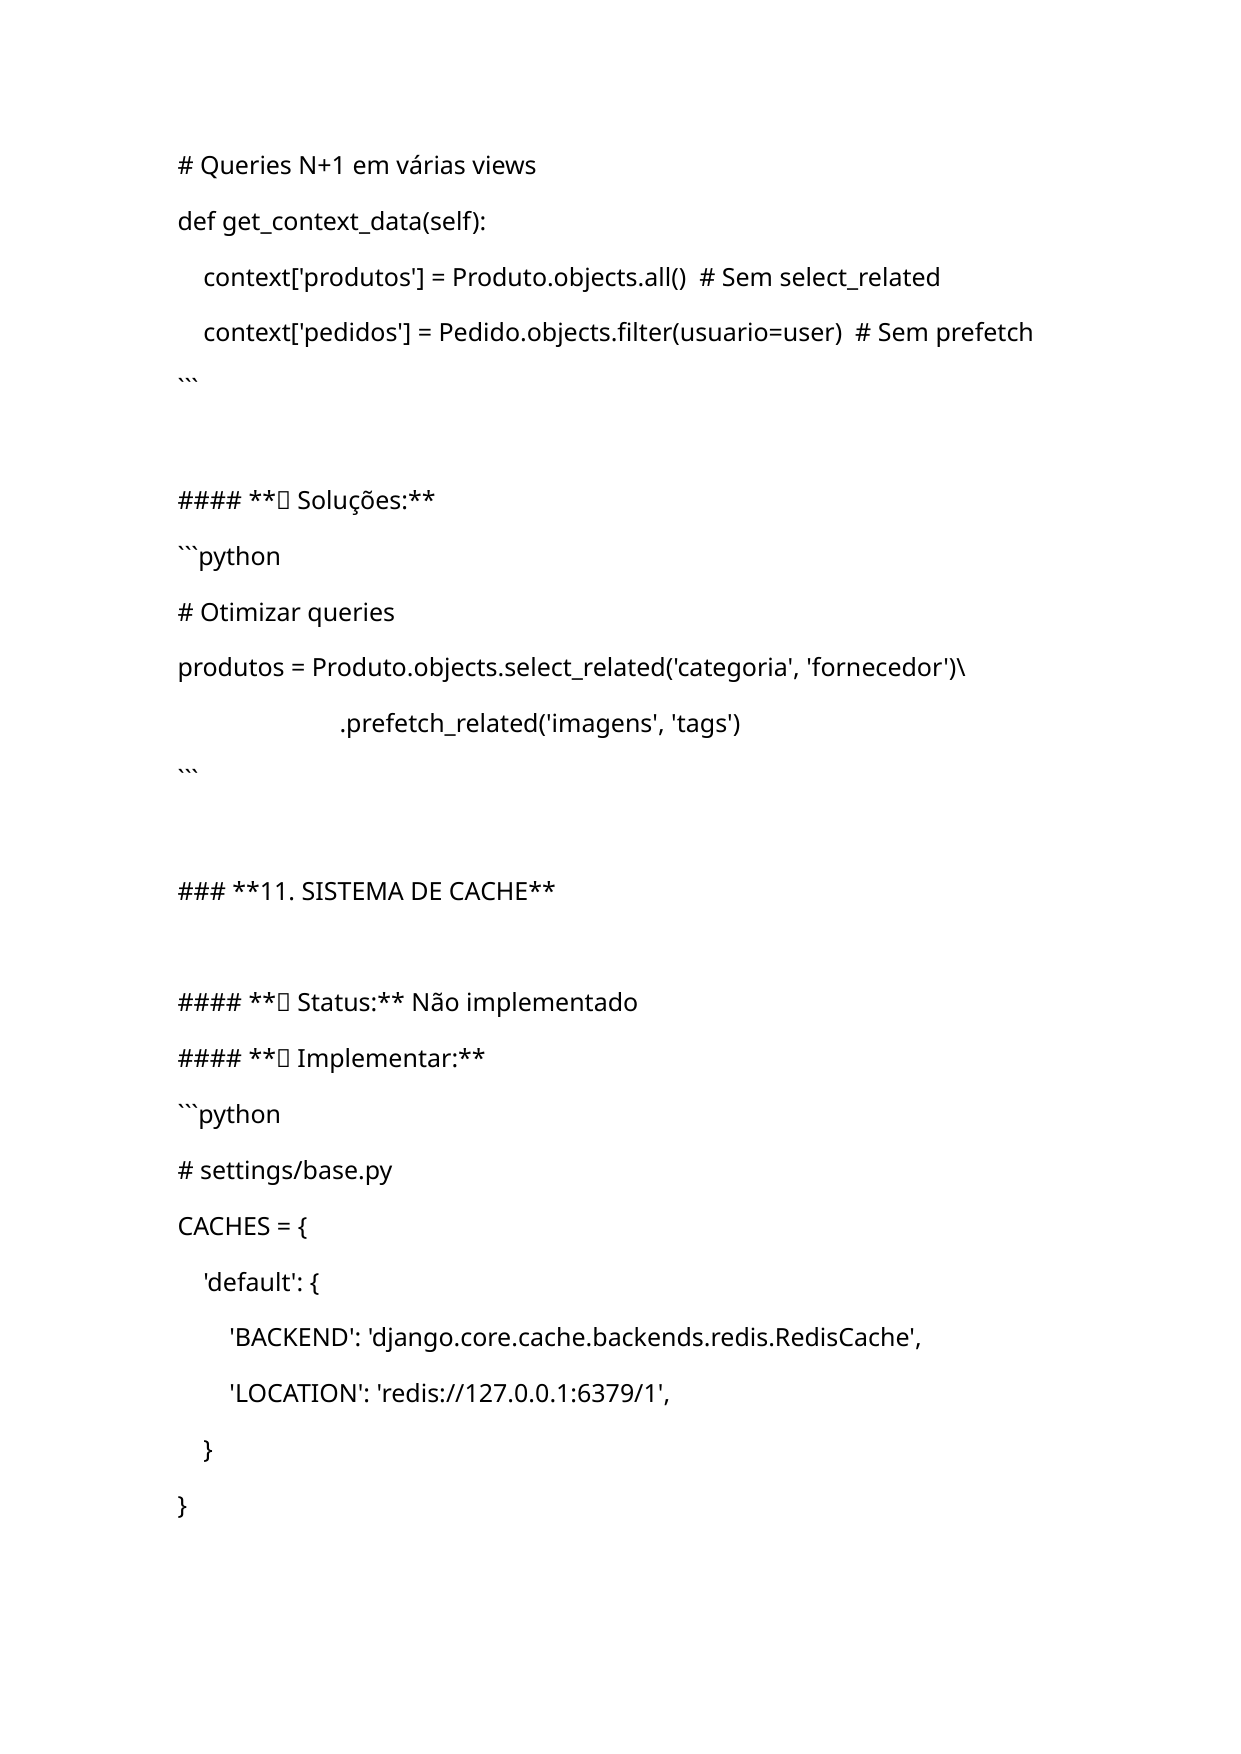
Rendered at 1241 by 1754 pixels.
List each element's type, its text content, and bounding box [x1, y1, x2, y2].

text 'default': { [177, 1264, 1063, 1298]
text } [177, 1488, 1063, 1522]
text ``` [177, 371, 1063, 405]
text # settings/base.py [177, 1153, 1063, 1187]
text CACHES = { [177, 1208, 1063, 1242]
text # Queries N+1 em várias views [177, 148, 1063, 182]
text context['pedidos'] = Pedido.objects.filter(usuario=user) # Sem prefetch [177, 315, 1063, 349]
text .prefetch_related('imagens', 'tags') [177, 706, 1063, 740]
text ### **11. SISTEMA DE CACHE** [177, 873, 1063, 907]
text ```python [177, 1097, 1063, 1131]
text ``` [177, 762, 1063, 796]
text #### **❌ Status:** Não implementado [177, 985, 1063, 1019]
text 'BACKEND': 'django.core.cache.backends.redis.RedisCache', [177, 1320, 1063, 1354]
text def get_context_data(self): [177, 203, 1063, 237]
text # Otimizar queries [177, 594, 1063, 628]
text #### **✅ Soluções:** [177, 483, 1063, 517]
text ```python [177, 538, 1063, 572]
text #### **✅ Implementar:** [177, 1041, 1063, 1075]
text produtos = Produto.objects.select_related('categoria', 'fornecedor')\ [177, 650, 1063, 684]
text context['produtos'] = Produto.objects.all() # Sem select_related [177, 259, 1063, 293]
text } [177, 1432, 1063, 1466]
text 'LOCATION': 'redis://127.0.0.1:6379/1', [177, 1376, 1063, 1410]
